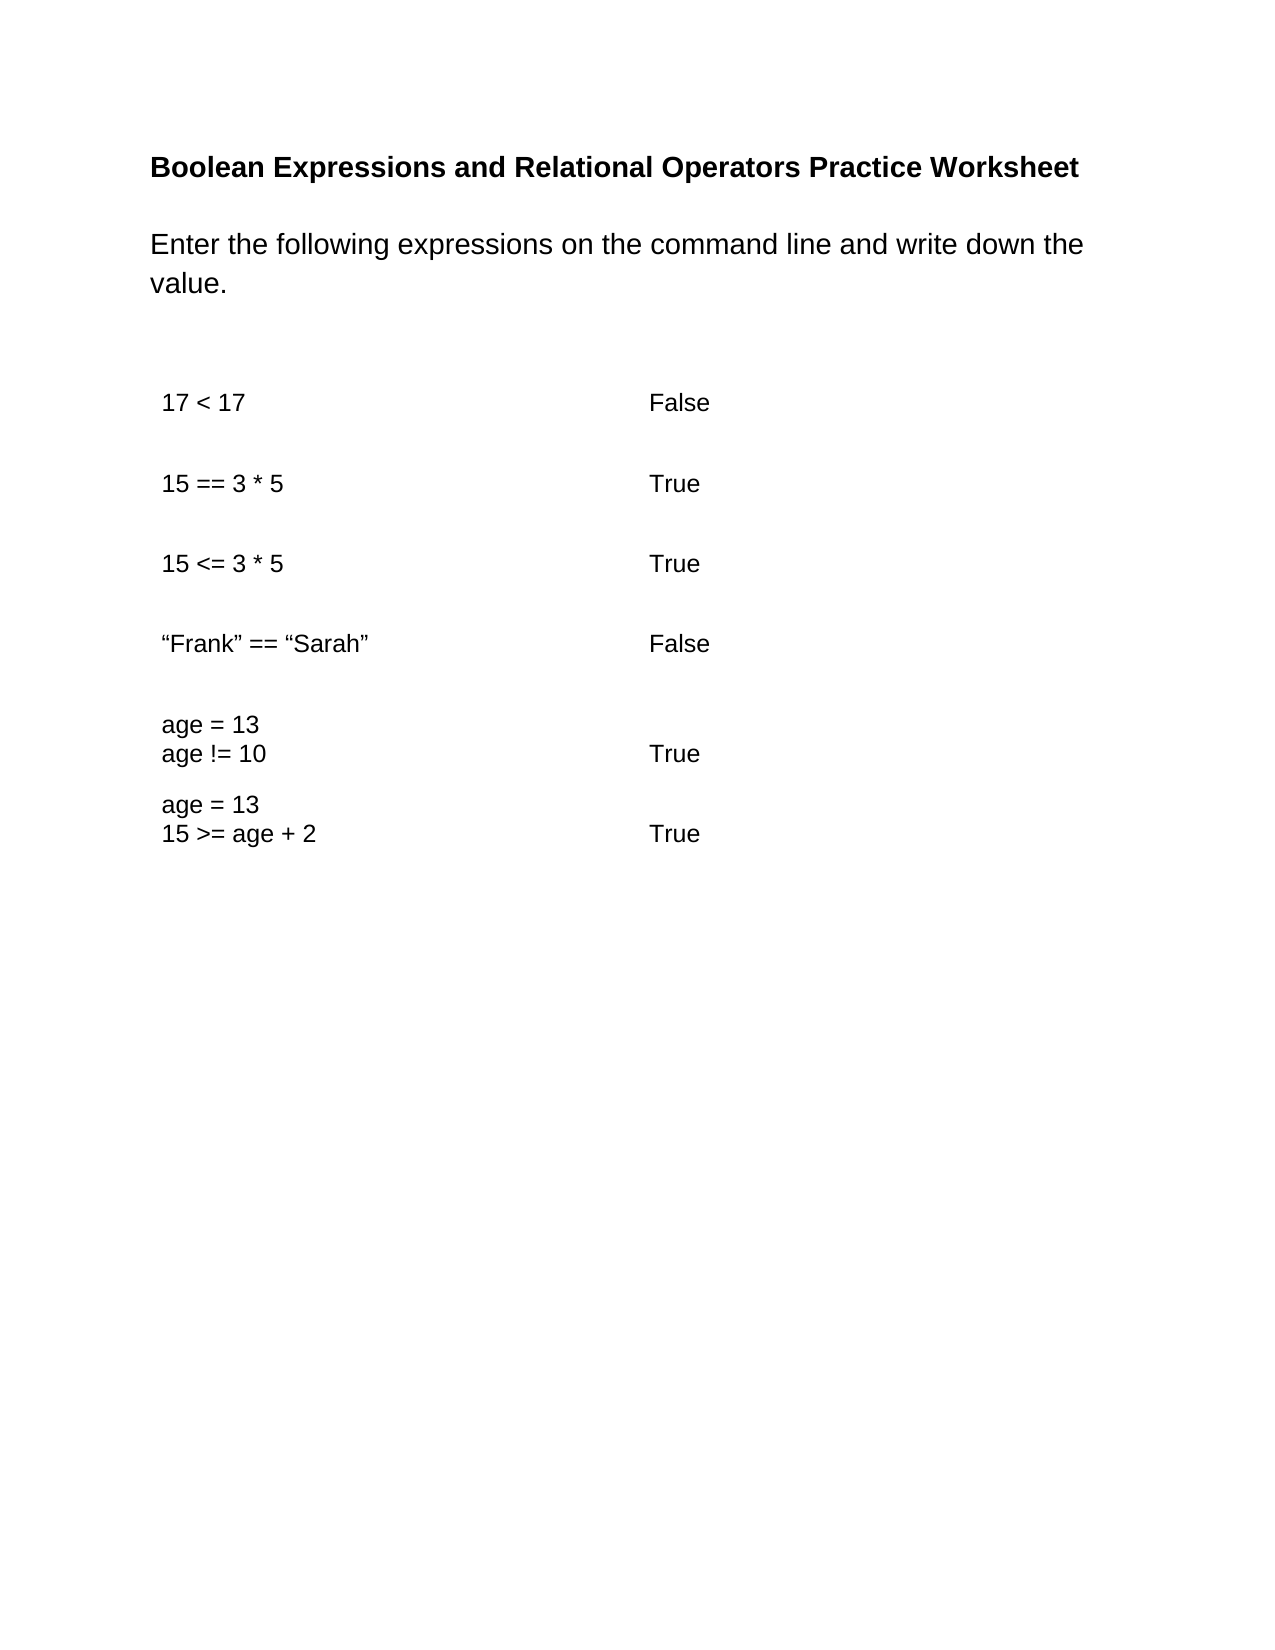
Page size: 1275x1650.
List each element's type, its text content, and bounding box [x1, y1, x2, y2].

table_cell 15 <= 3 * 5 [152, 539, 638, 617]
table_cell age = 13 age != 10 [152, 700, 638, 778]
text Enter the following expressions on the command line and write down the value. [150, 227, 1125, 299]
table_header False [640, 378, 1125, 456]
table_cell True [640, 539, 1125, 617]
table_cell True [640, 780, 1125, 858]
table_cell age = 13 15 >= age + 2 [152, 780, 638, 858]
table_cell True [640, 700, 1125, 778]
table_cell True [640, 458, 1125, 537]
table_cell “Frank” == “Sarah” [152, 619, 638, 697]
table_cell False [640, 619, 1125, 697]
table_header 17 < 17 [152, 378, 638, 456]
text Boolean Expressions and Relational Operators Practice Worksheet [150, 150, 1125, 183]
table_cell 15 == 3 * 5 [152, 458, 638, 537]
